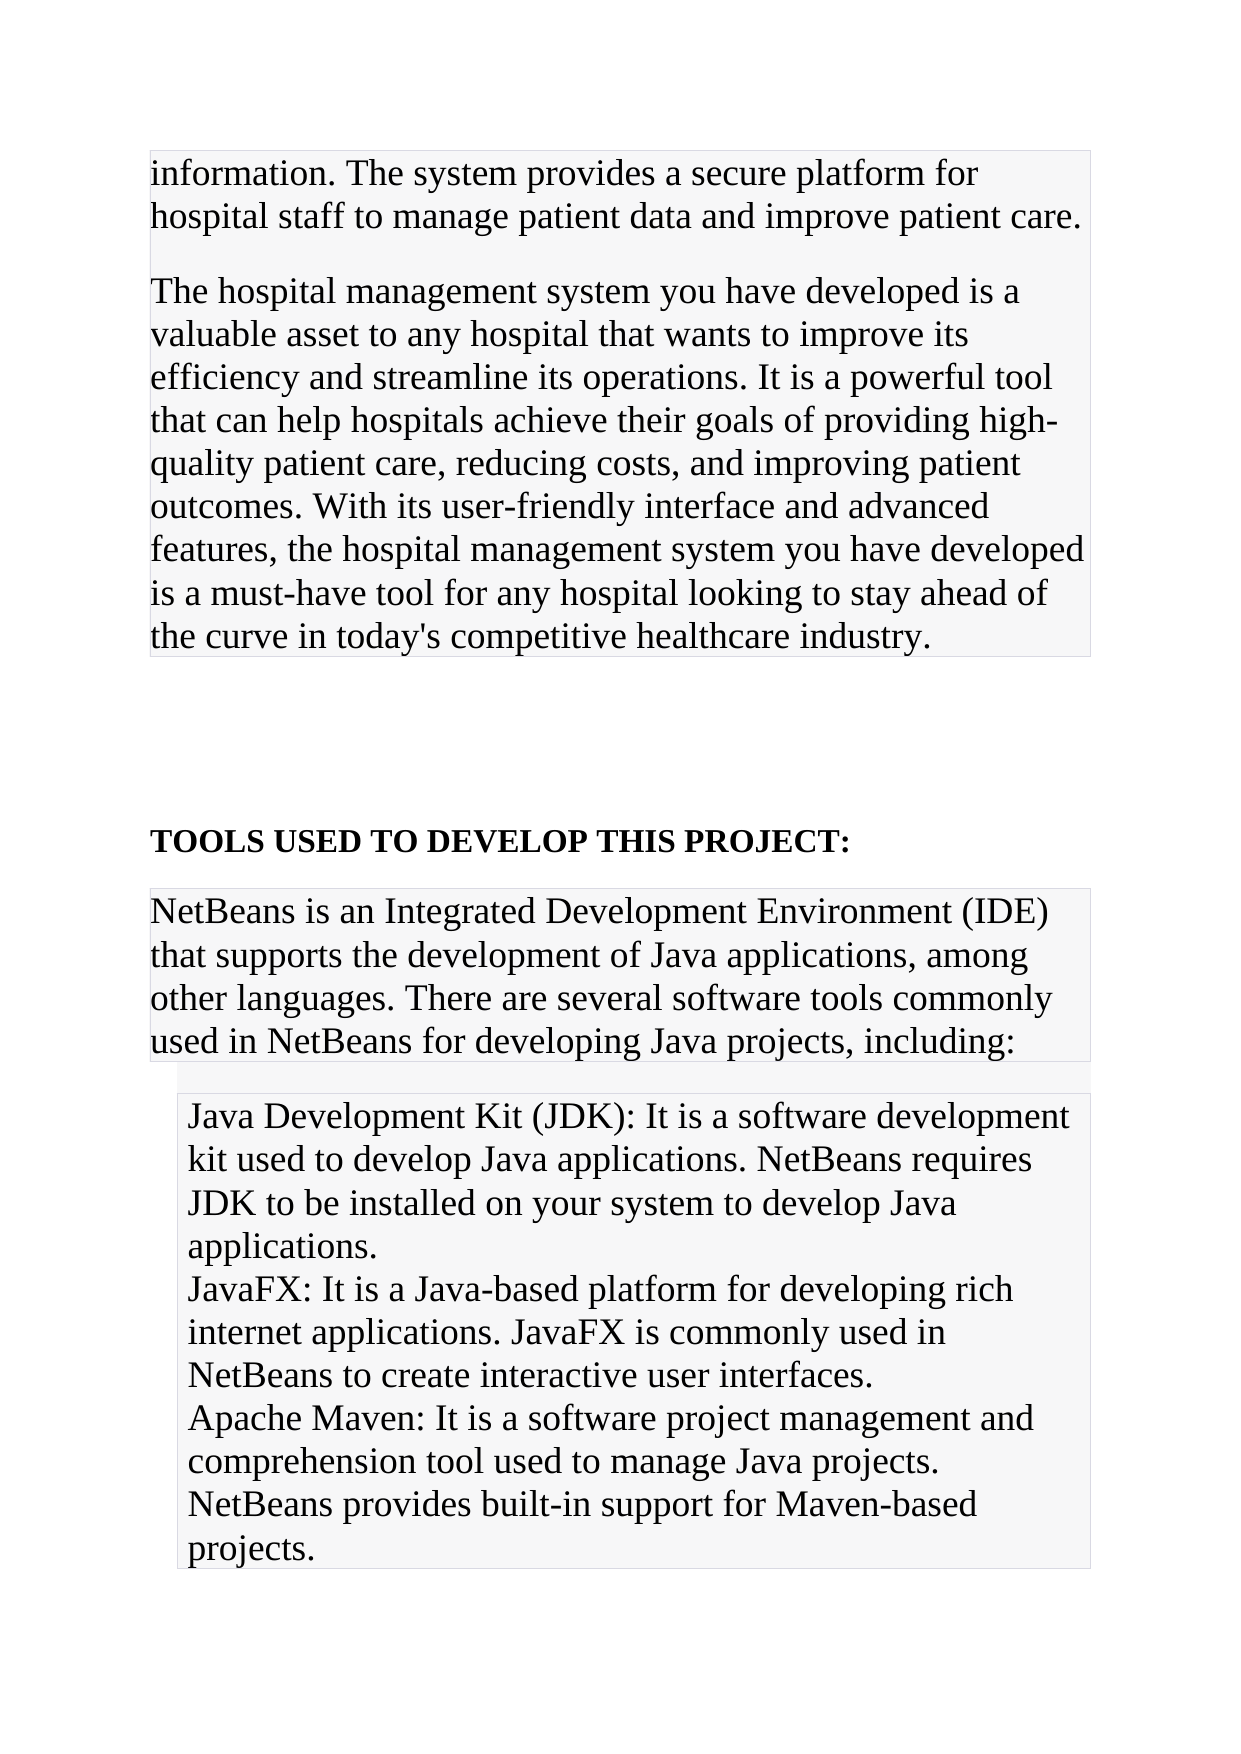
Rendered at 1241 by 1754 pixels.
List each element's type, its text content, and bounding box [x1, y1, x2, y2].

text Java Development Kit (JDK): It is a software development kit used to develop Java applications. NetBeans requires JDK to be installed on your system to develop Java applications. [178, 1094, 1090, 1266]
text NetBeans is an Integrated Development Environment (IDE) that supports the development of Java applications, among other languages. There are several software tools commonly used in NetBeans for developing Java projects, including: [151, 889, 1090, 1061]
text Apache Maven: It is a software project management and comprehension tool used to manage Java projects. NetBeans provides built-in support for Maven-based projects. [178, 1395, 1090, 1568]
subtitle TOOLS USED TO DEVELOP THIS PROJECT: [150, 821, 1090, 859]
text JavaFX: It is a Java-based platform for developing rich internet applications. JavaFX is commonly used in NetBeans to create interactive user interfaces. [178, 1266, 1090, 1395]
text The hospital management system you have developed is a valuable asset to any hospital that wants to improve its efficiency and streamline its operations. It is a powerful tool that can help hospitals achieve their goals of providing high-quality patient care, reducing costs, and improving patient outcomes. With its user-friendly interface and advanced features, the hospital management system you have developed is a must-have tool for any hospital looking to stay ahead of the curve in today's competitive healthcare industry. [151, 267, 1090, 656]
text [151, 151, 1090, 237]
